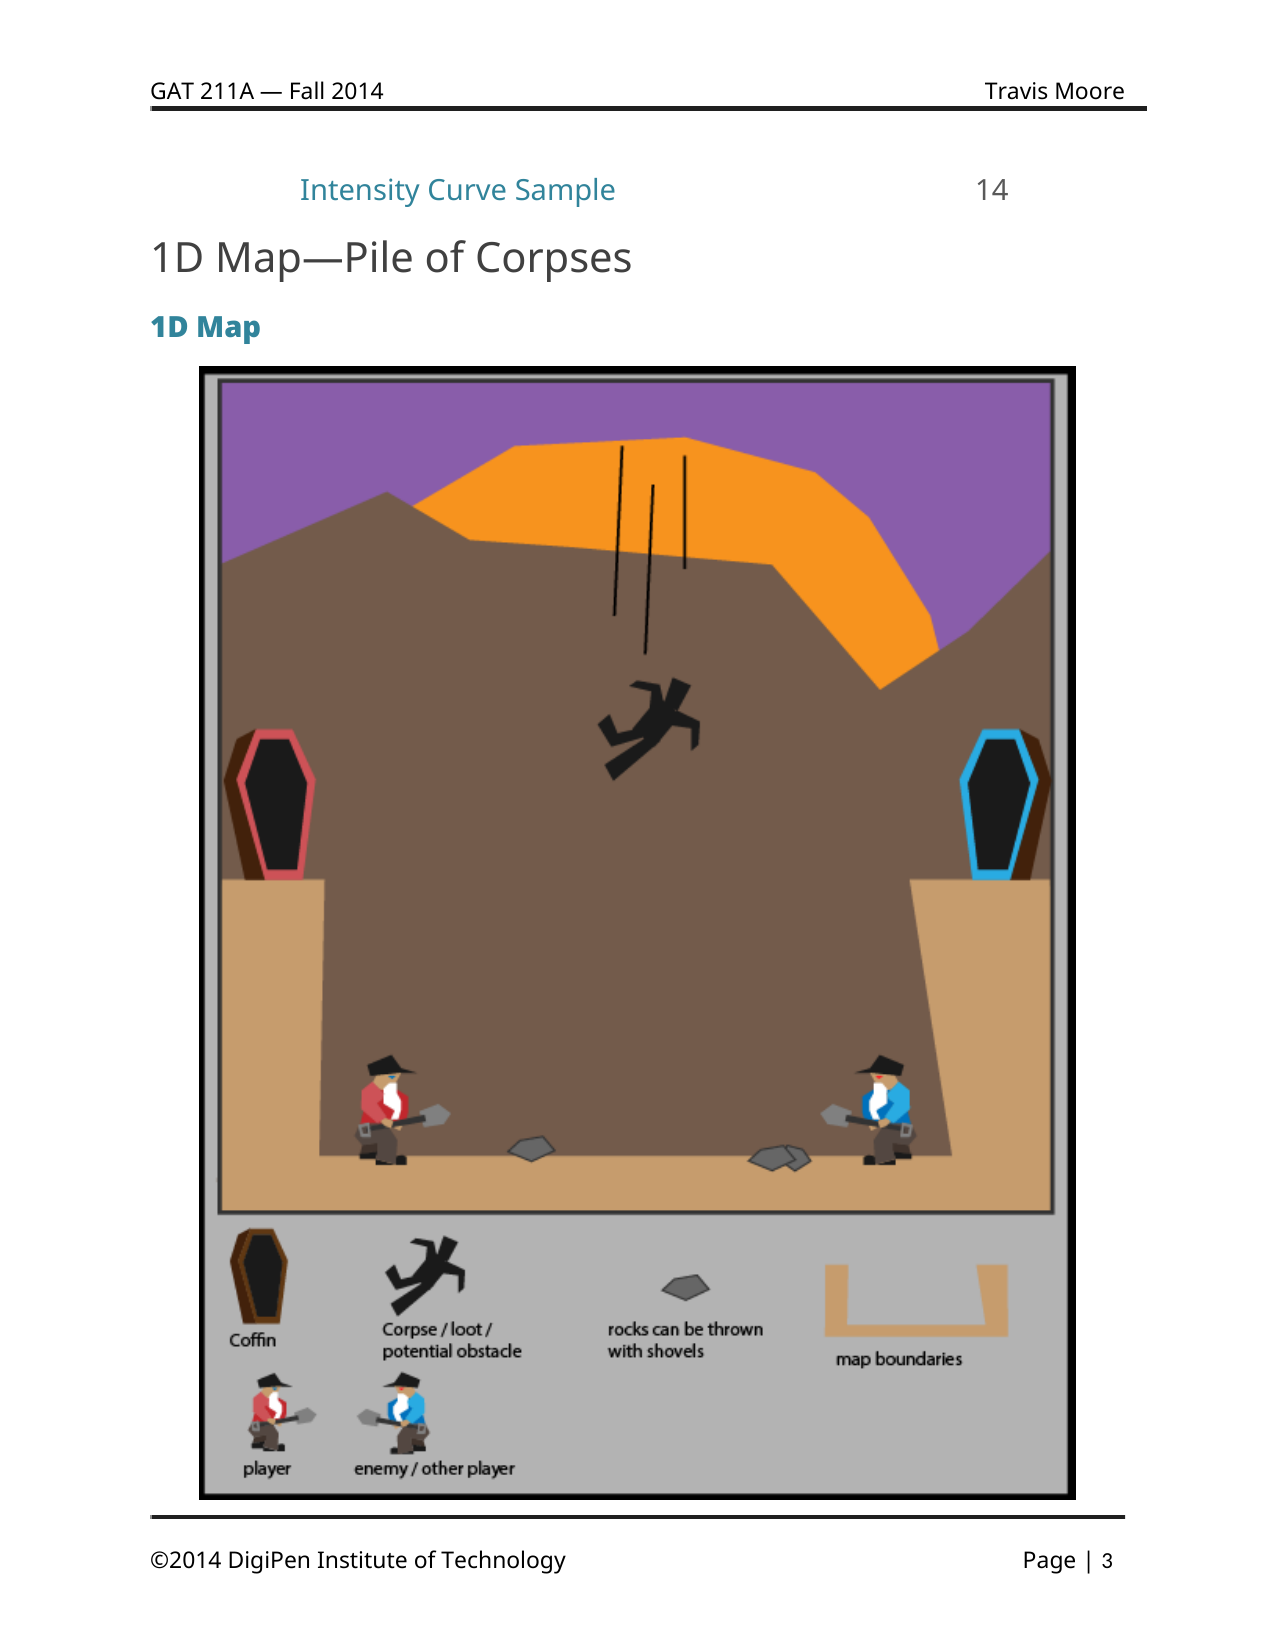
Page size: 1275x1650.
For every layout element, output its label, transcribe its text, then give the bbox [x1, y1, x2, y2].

picture [150, 1515, 1125, 1519]
picture [199, 366, 1076, 1500]
picture [150, 106, 1147, 111]
text Intensity Curve Sample 14 [225, 169, 1125, 208]
text 1D Map [150, 306, 1125, 346]
text 1D Map—Pile of Corpses [150, 228, 1125, 285]
